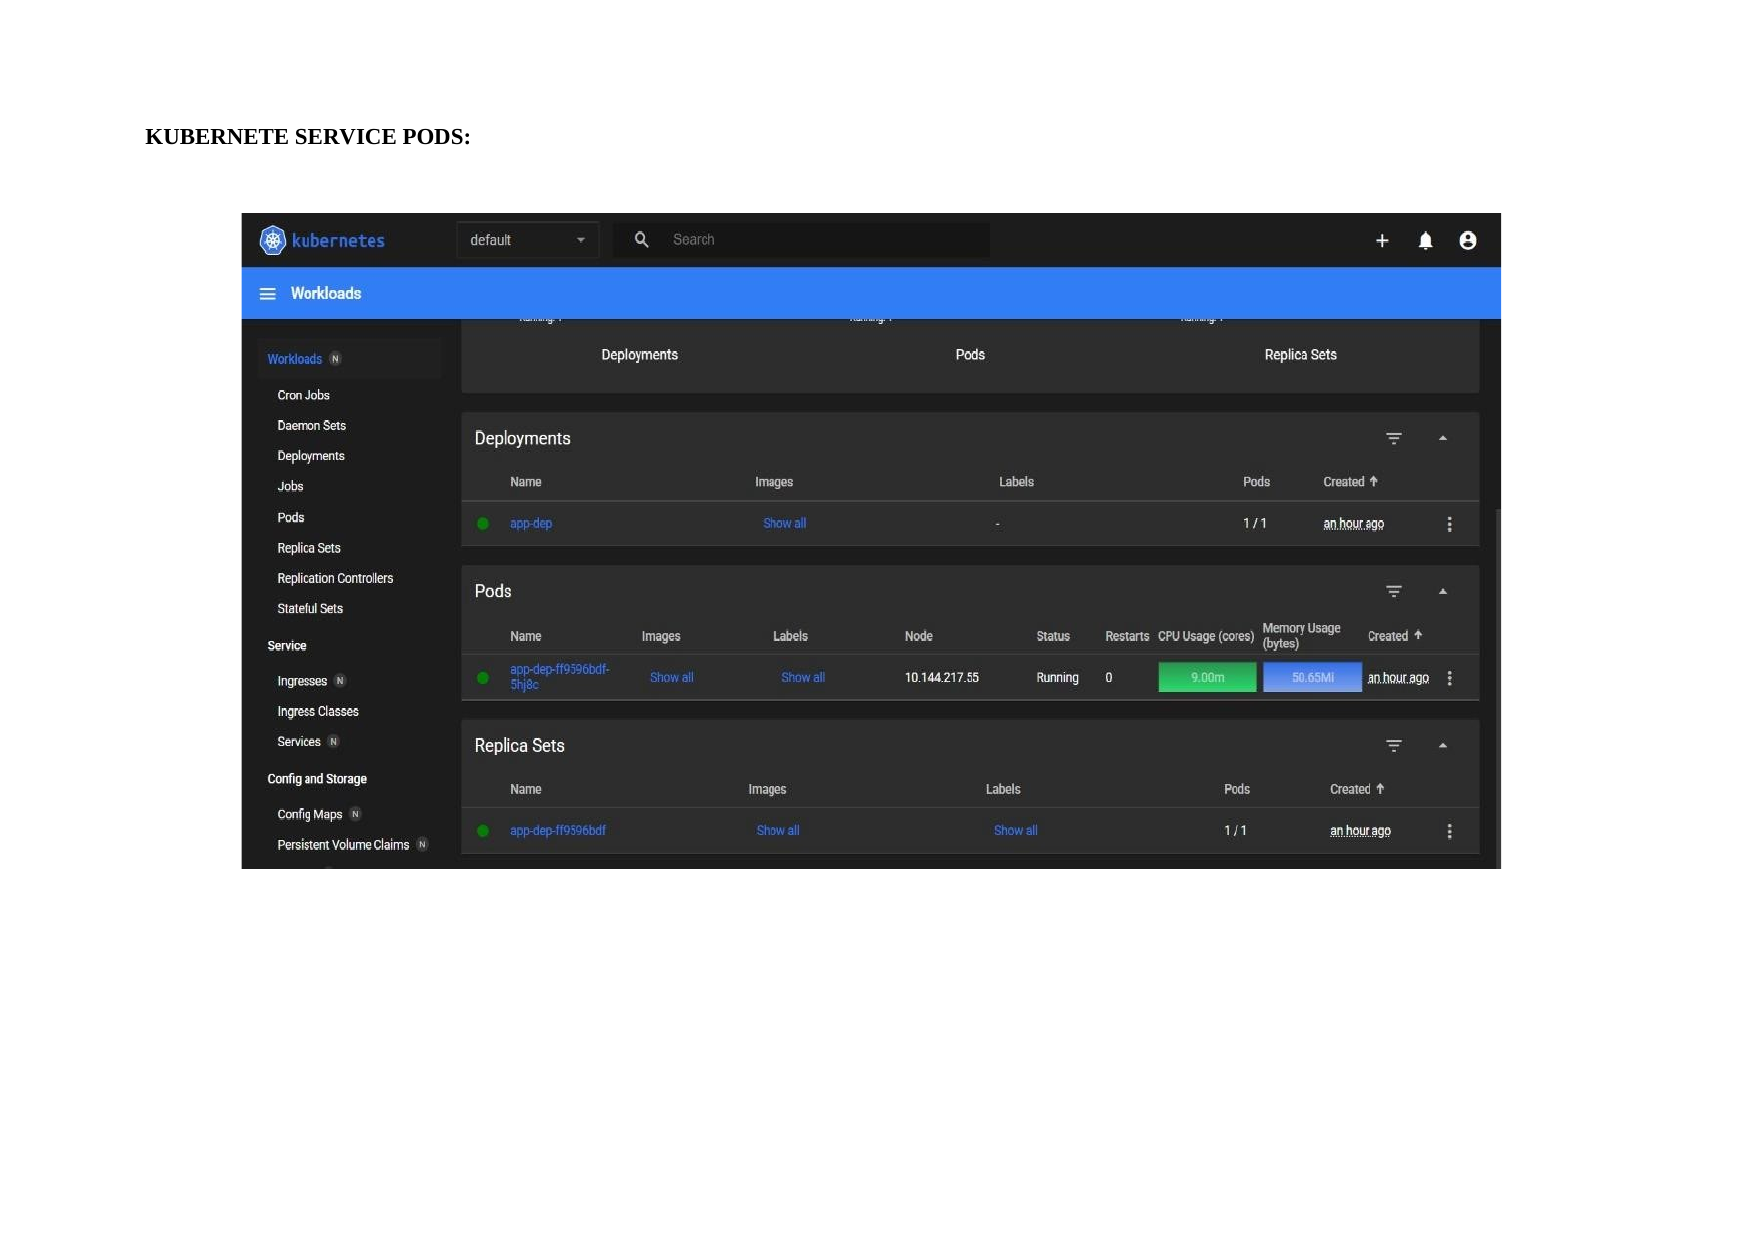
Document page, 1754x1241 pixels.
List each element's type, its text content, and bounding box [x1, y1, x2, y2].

picture [241, 213, 1502, 869]
text KUBERNETE SERVICE PODS: [139, 123, 1526, 149]
